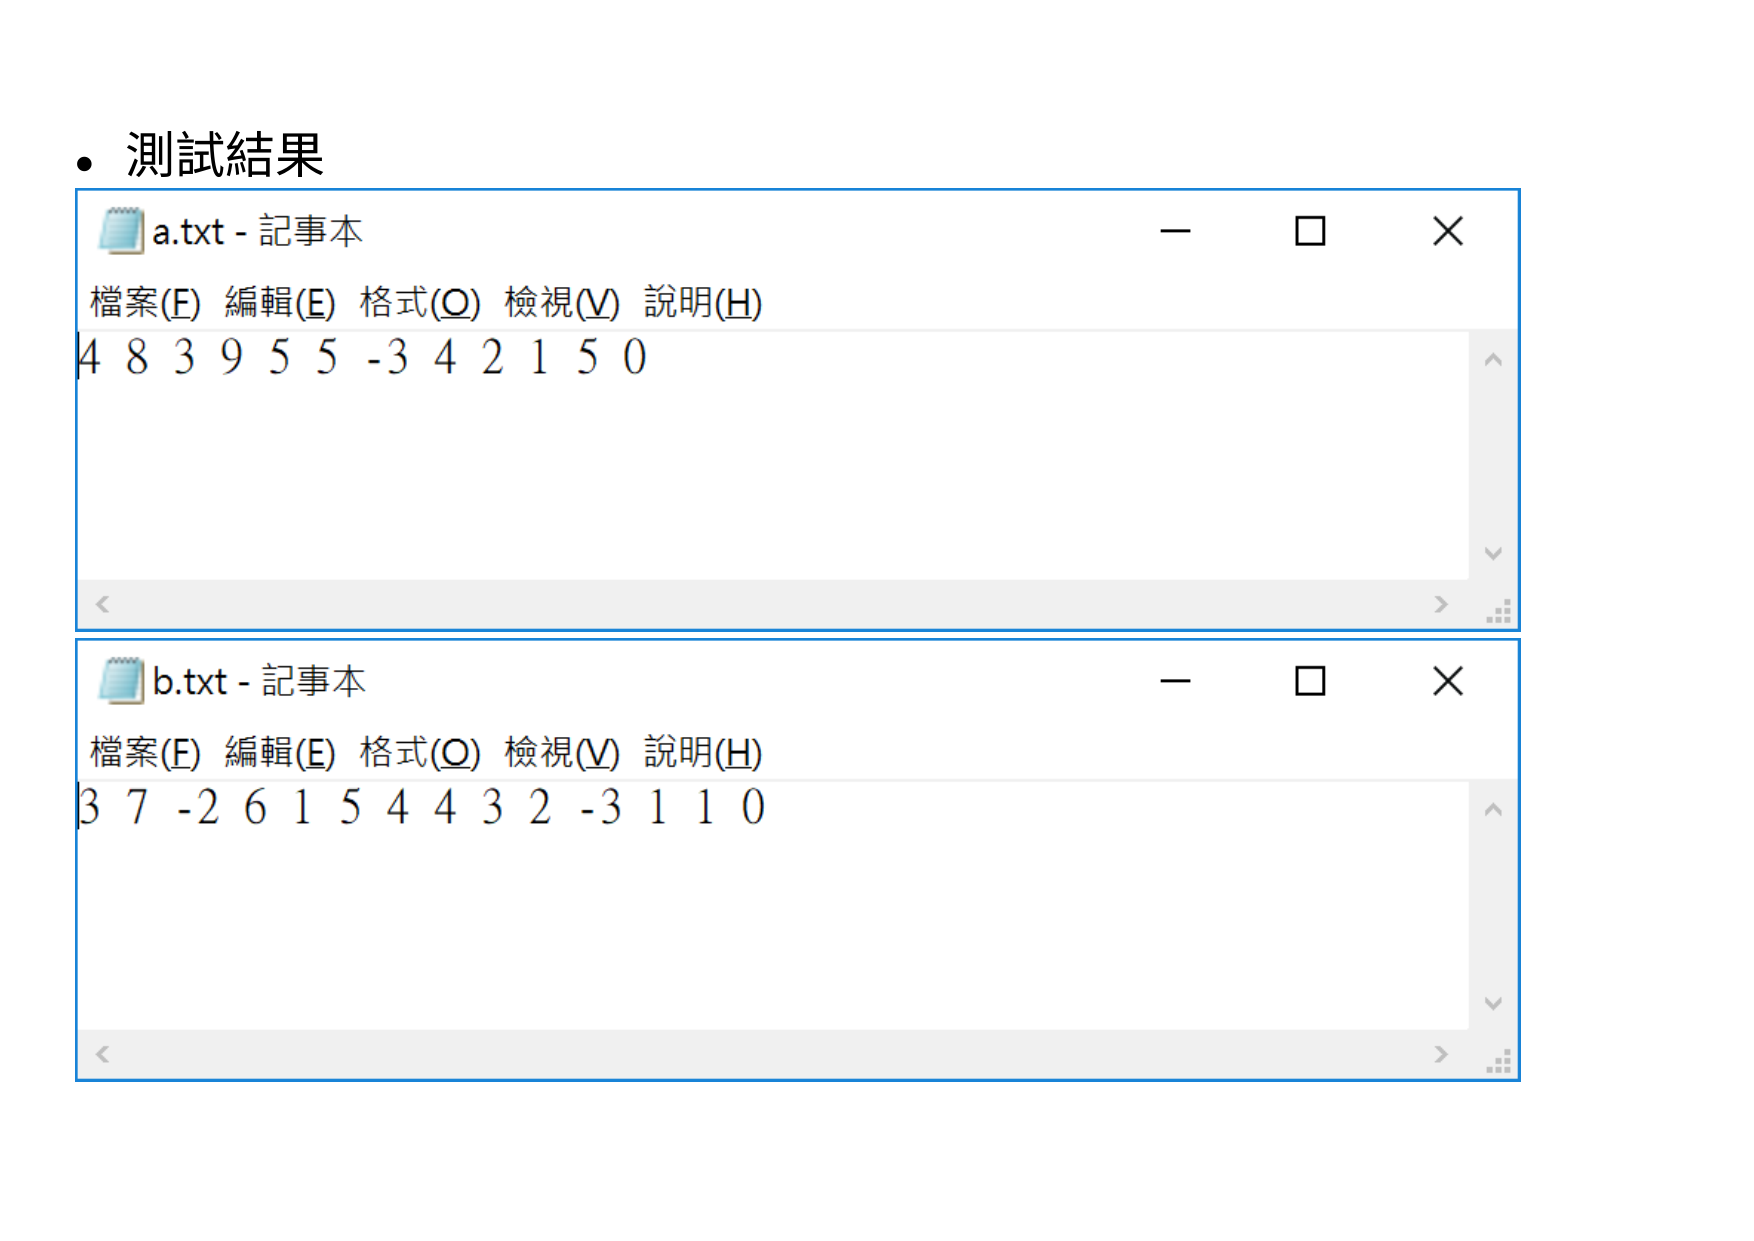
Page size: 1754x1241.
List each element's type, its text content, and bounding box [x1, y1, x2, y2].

picture [75, 188, 1521, 632]
picture [75, 638, 1521, 1082]
list 測試結果 [75, 114, 1679, 189]
